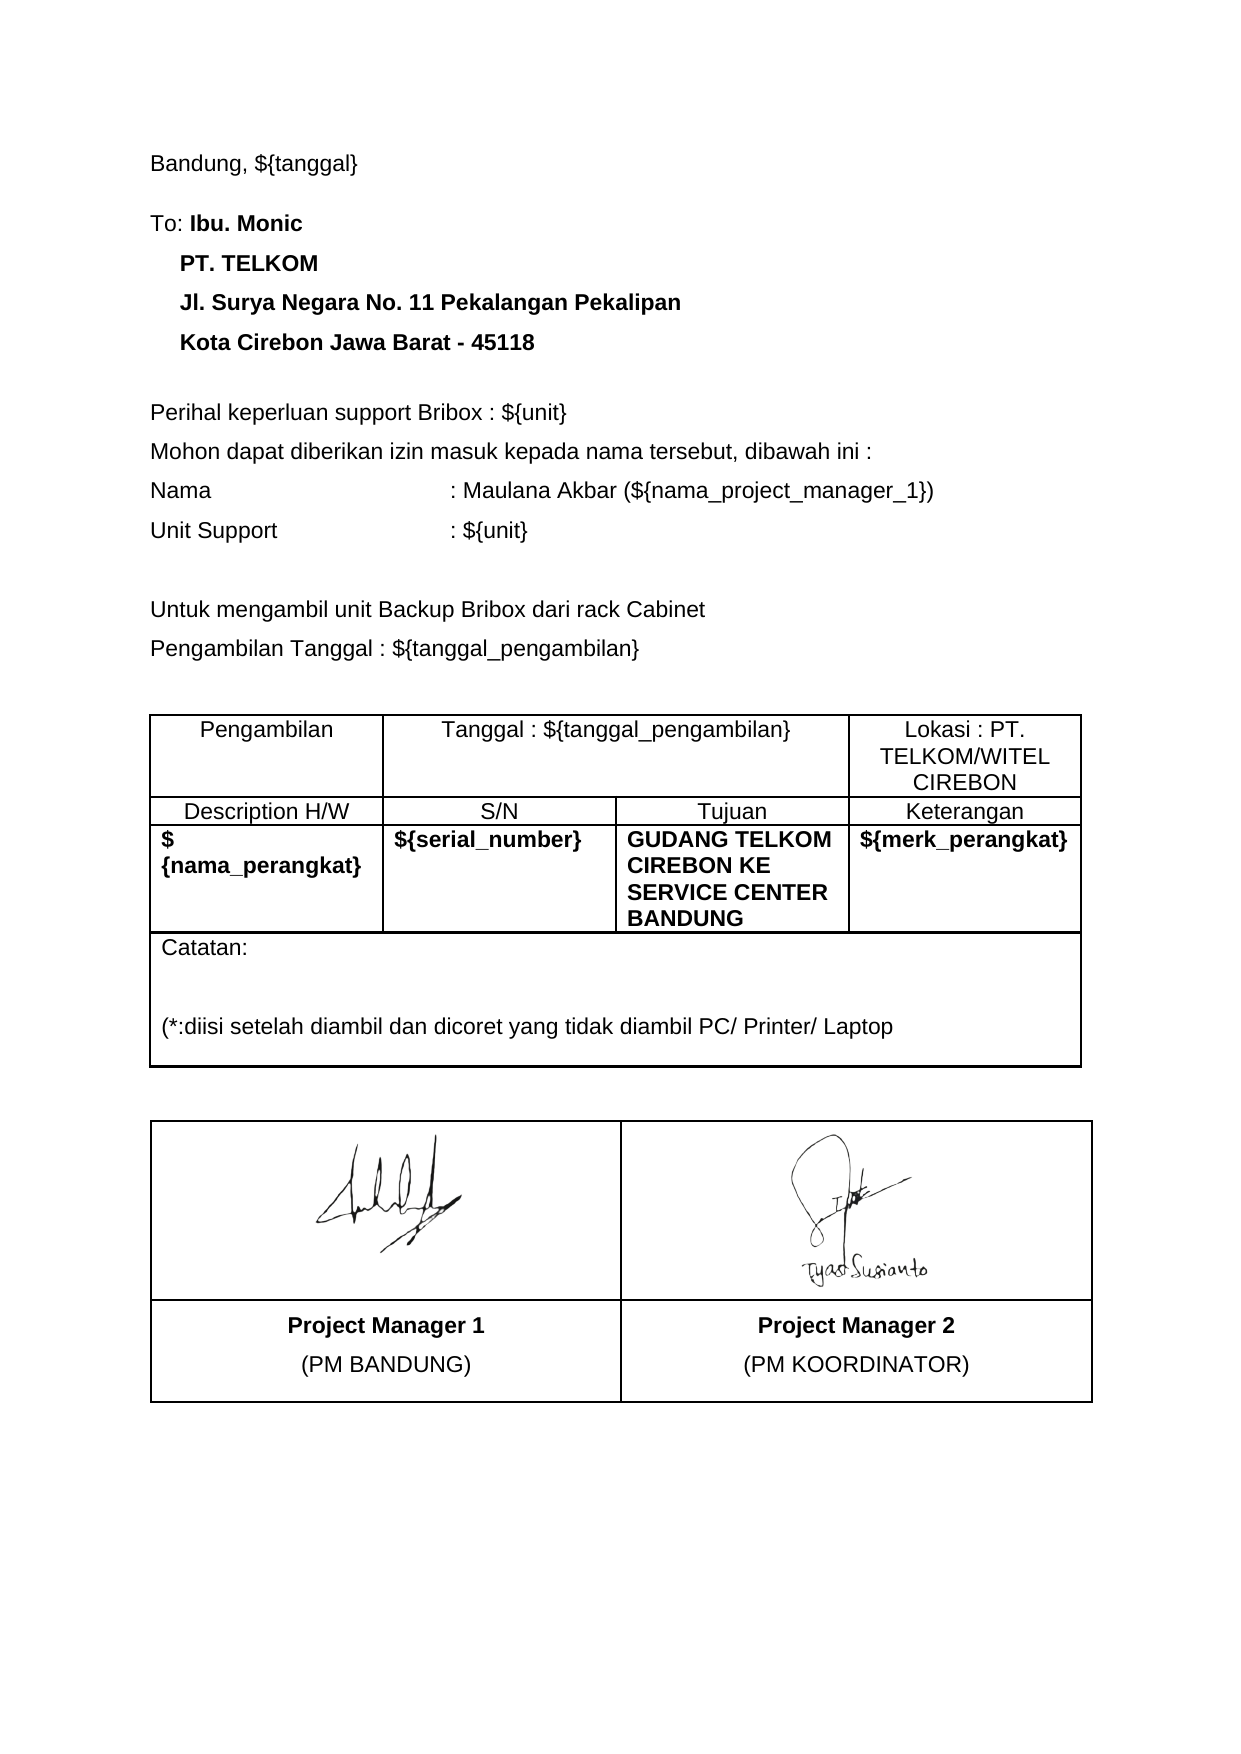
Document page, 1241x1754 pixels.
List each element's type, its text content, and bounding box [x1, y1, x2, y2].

table_header Tanggal : ${tanggal_pengambilan} [384, 716, 848, 796]
table_cell Keterangan [850, 798, 1080, 824]
table_cell S/N [384, 798, 615, 824]
table_cell Project Manager 1 (PM BANDUNG) [152, 1301, 620, 1401]
text Kota Cirebon Jawa Barat - 45118 [150, 329, 1090, 355]
picture [308, 1132, 465, 1256]
table_header [152, 1122, 620, 1299]
table_header [622, 1122, 1091, 1299]
text Unit Support : ${unit} [150, 517, 1090, 543]
text Untuk mengambil unit Backup Bribox dari rack Cabinet [150, 596, 1090, 622]
text Mohon dapat diberikan izin masuk kepada nama tersebut, dibawah ini : [150, 438, 1090, 464]
table_cell Catatan: (*:diisi setelah diambil dan dicoret yang tidak diambil PC/ Printer/ Laptop [151, 934, 1080, 1065]
table_cell ${nama_perangkat} [151, 826, 382, 931]
text Jl. Surya Negara No. 11 Pekalangan Pekalipan [150, 289, 1090, 316]
table_header Pengambilan [151, 716, 382, 796]
text Perihal keperluan support Bribox : ${unit} [150, 398, 1090, 425]
table_cell Project Manager 2 (PM KOORDINATOR) [622, 1301, 1091, 1401]
table_header Lokasi : PT. TELKOM/WITEL CIREBON [850, 716, 1080, 796]
table_cell Tujuan [617, 798, 848, 824]
text Nama : Maulana Akbar (${nama_project_manager_1}) [150, 477, 1090, 504]
table_cell Description H/W [151, 798, 382, 824]
table_cell ${serial_number} [384, 826, 615, 931]
text Bandung, ${tanggal} [150, 150, 1090, 176]
text Pengambilan Tanggal : ${tanggal_pengambilan} [150, 635, 1090, 662]
picture [784, 1132, 929, 1289]
table_cell ${merk_perangkat} [850, 826, 1080, 931]
table_cell GUDANG TELKOM CIREBON KE SERVICE CENTER BANDUNG [617, 826, 848, 931]
text PT. TELKOM [150, 250, 1090, 276]
text To: Ibu. Monic [150, 210, 1090, 237]
